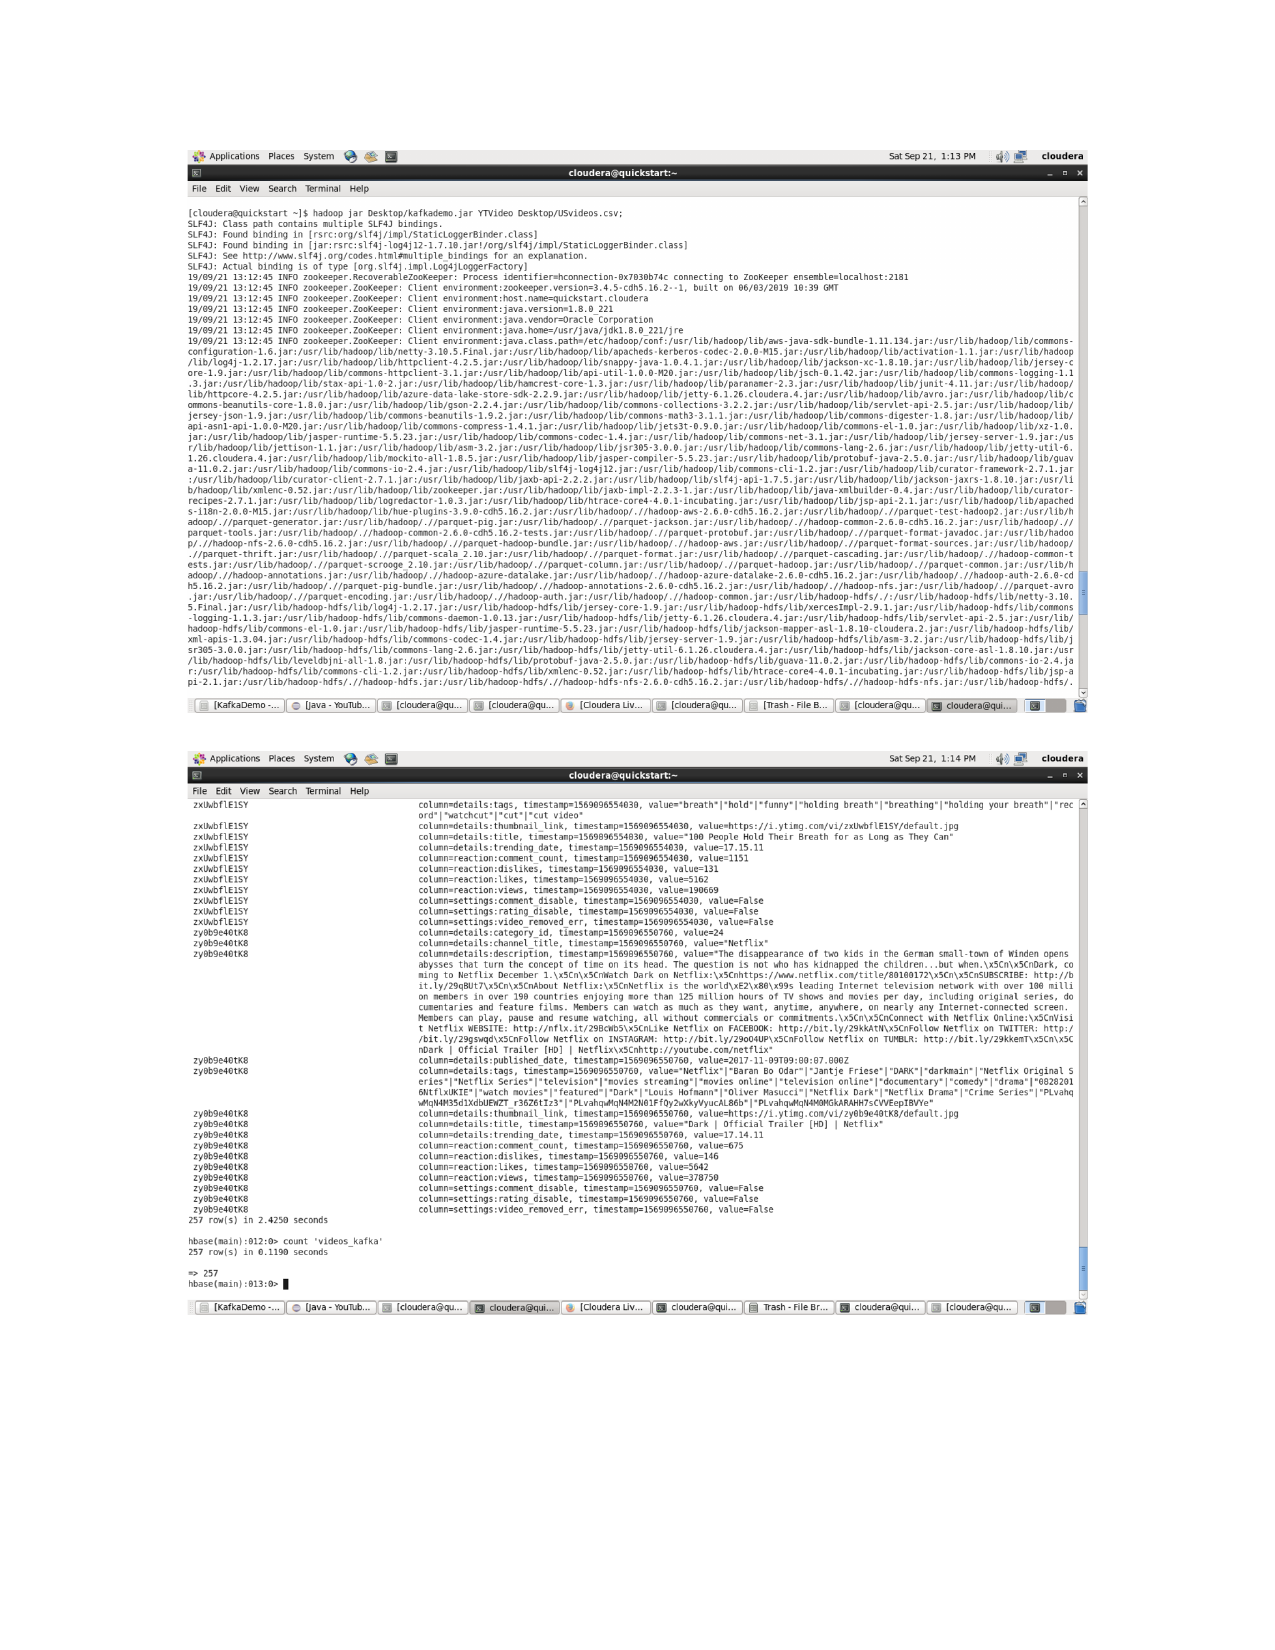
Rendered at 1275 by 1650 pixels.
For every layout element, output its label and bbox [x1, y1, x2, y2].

picture [187, 751, 1088, 1315]
picture [187, 150, 1088, 713]
